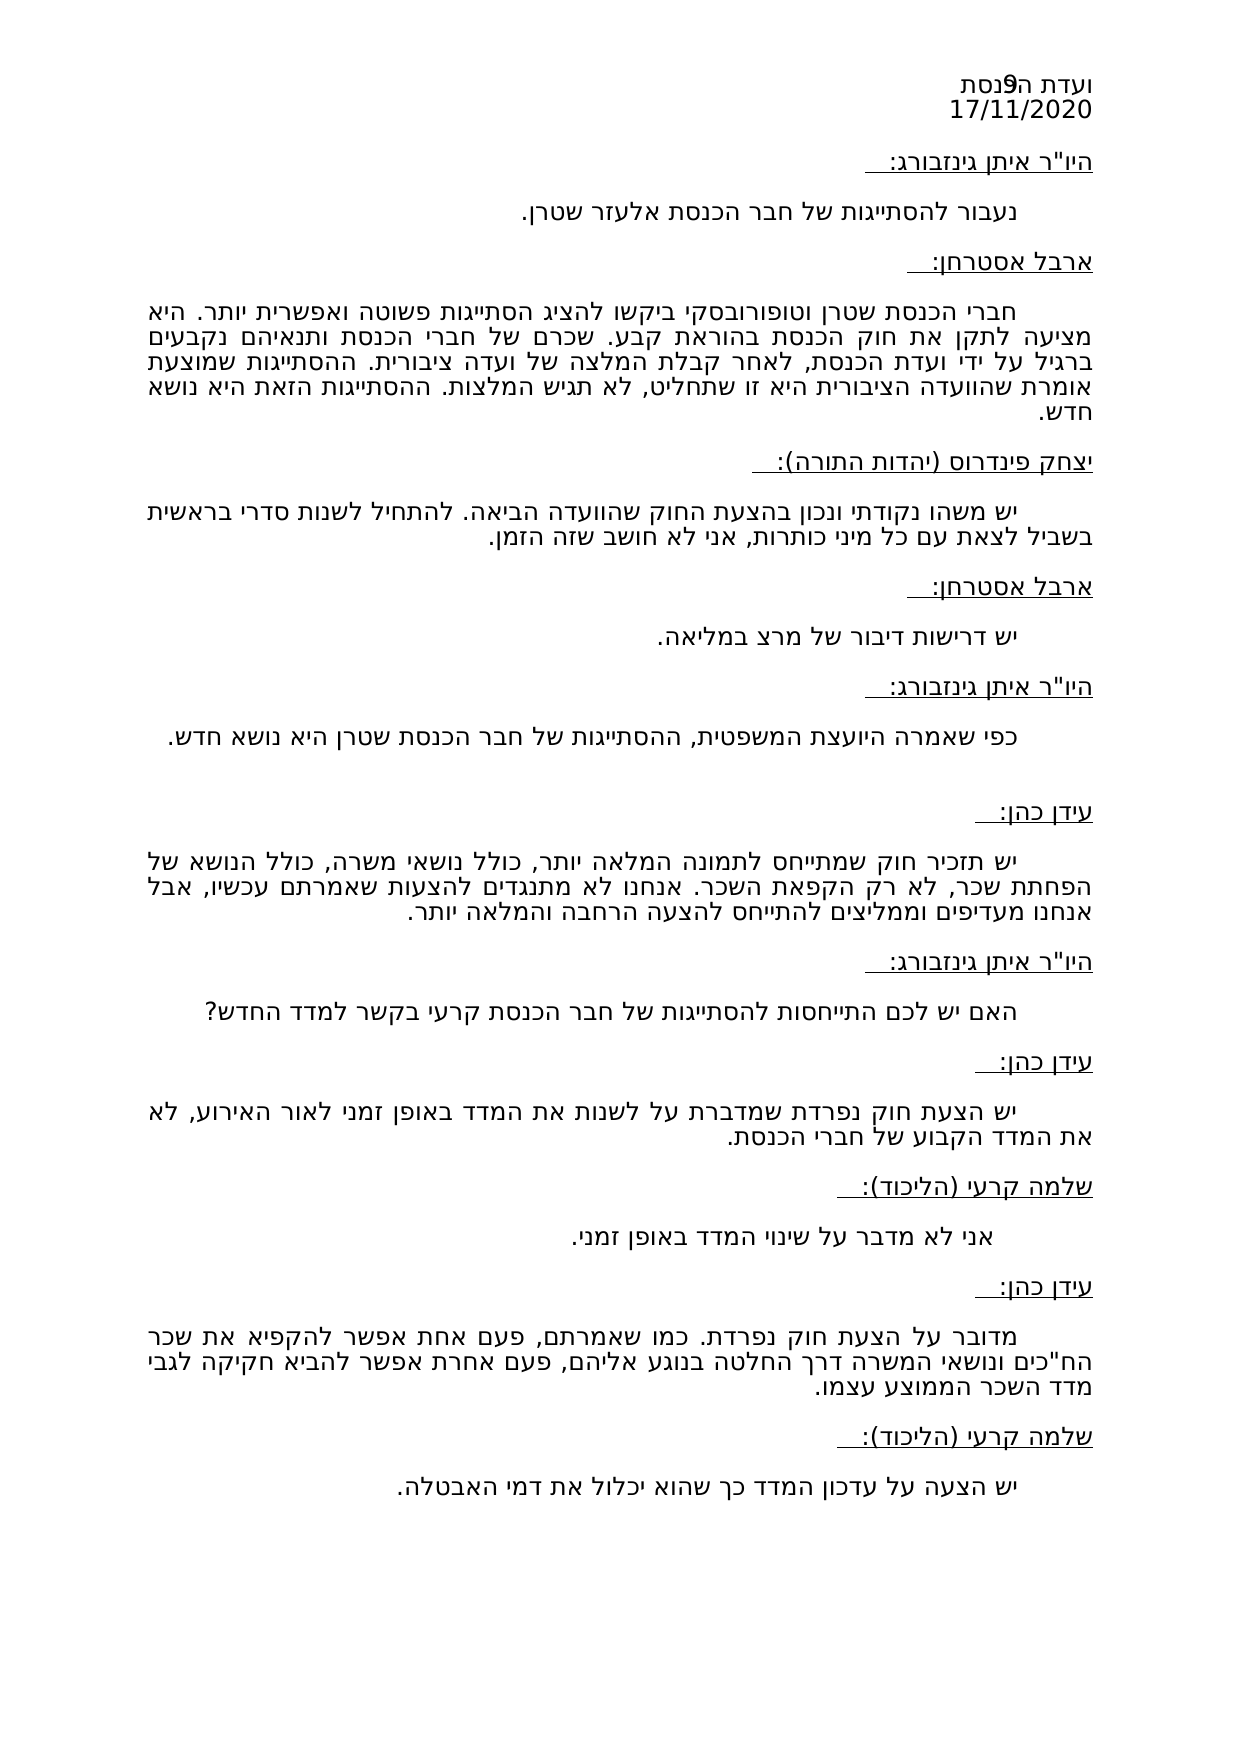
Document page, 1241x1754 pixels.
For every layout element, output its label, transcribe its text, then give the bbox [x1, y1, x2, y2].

text יש הצעה על עדכון המדד כך שהוא יכלול את דמי האבטלה. [147, 1475, 1093, 1500]
text << אורח >> עידן כהן: << אורח >> [147, 800, 1093, 825]
text << יור >> היו"ר איתן גינזבורג: << יור >> [147, 150, 1093, 175]
text יש הצעת חוק נפרדת שמדברת על לשנות את המדד באופן זמני לאור האירוע, לא את המדד הקבוע של חברי הכנסת. [147, 1100, 1093, 1150]
text << אורח >> עידן כהן: << אורח >> [147, 1050, 1093, 1075]
text כפי שאמרה היועצת המשפטית, ההסתייגות של חבר הכנסת שטרן היא נושא חדש. [147, 725, 1093, 750]
text << דובר >> יצחק פינדרוס (יהדות התורה): << דובר >> [147, 450, 1093, 475]
text יש דרישות דיבור של מרצ במליאה. [147, 625, 1093, 650]
text האם יש לכם התייחסות להסתייגות של חבר הכנסת קרעי בקשר למדד החדש? [147, 1000, 1093, 1025]
text << יור >> היו"ר איתן גינזבורג: << יור >> [147, 950, 1093, 975]
text יש משהו נקודתי ונכון בהצעת החוק שהוועדה הביאה. להתחיל לשנות סדרי בראשית בשביל לצאת עם כל מיני כותרות, אני לא חושב שזה הזמן. [147, 500, 1093, 550]
text << אורח >> עידן כהן: << אורח >> [147, 1275, 1093, 1300]
text << דובר >> ארבל אסטרחן: << דובר >> [147, 575, 1093, 600]
text אני לא מדבר על שינוי המדד באופן זמני. [147, 1225, 1093, 1250]
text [147, 1425, 1093, 1450]
text מדובר על הצעת חוק נפרדת. כמו שאמרתם, פעם אחת אפשר להקפיא את שכר הח"כים ונושאי המשרה דרך החלטה בנוגע אליהם, פעם אחרת אפשר להביא חקיקה לגבי מדד השכר הממוצע עצמו. [147, 1325, 1093, 1400]
text נעבור להסתייגות של חבר הכנסת אלעזר שטרן. [147, 200, 1093, 225]
text << דובר >> ארבל אסטרחן: << דובר >> [147, 250, 1093, 275]
text יש תזכיר חוק שמתייחס לתמונה המלאה יותר, כולל נושאי משרה, כולל הנושא של הפחתת שכר, לא רק הקפאת השכר. אנחנו לא מתנגדים להצעות שאמרתם עכשיו, אבל אנחנו מעדיפים וממליצים להתייחס להצעה הרחבה והמלאה יותר. [147, 850, 1093, 925]
text << דובר >> שלמה קרעי (הליכוד): << דובר >> [147, 1175, 1093, 1200]
text << יור >> היו"ר איתן גינזבורג: << יור >> [147, 675, 1093, 700]
text חברי הכנסת שטרן וטופורובסקי ביקשו להציג הסתייגות פשוטה ואפשרית יותר. היא מציעה לתקן את חוק הכנסת בהוראת קבע. שכרם של חברי הכנסת ותנאיהם נקבעים ברגיל על ידי ועדת הכנסת, לאחר קבלת המלצה של ועדה ציבורית. ההסתייגות שמוצעת אומרת שהוועדה הציבורית היא זו שתחליט, לא תגיש המלצות. ההסתייגות הזאת היא נושא חדש. [147, 300, 1093, 425]
